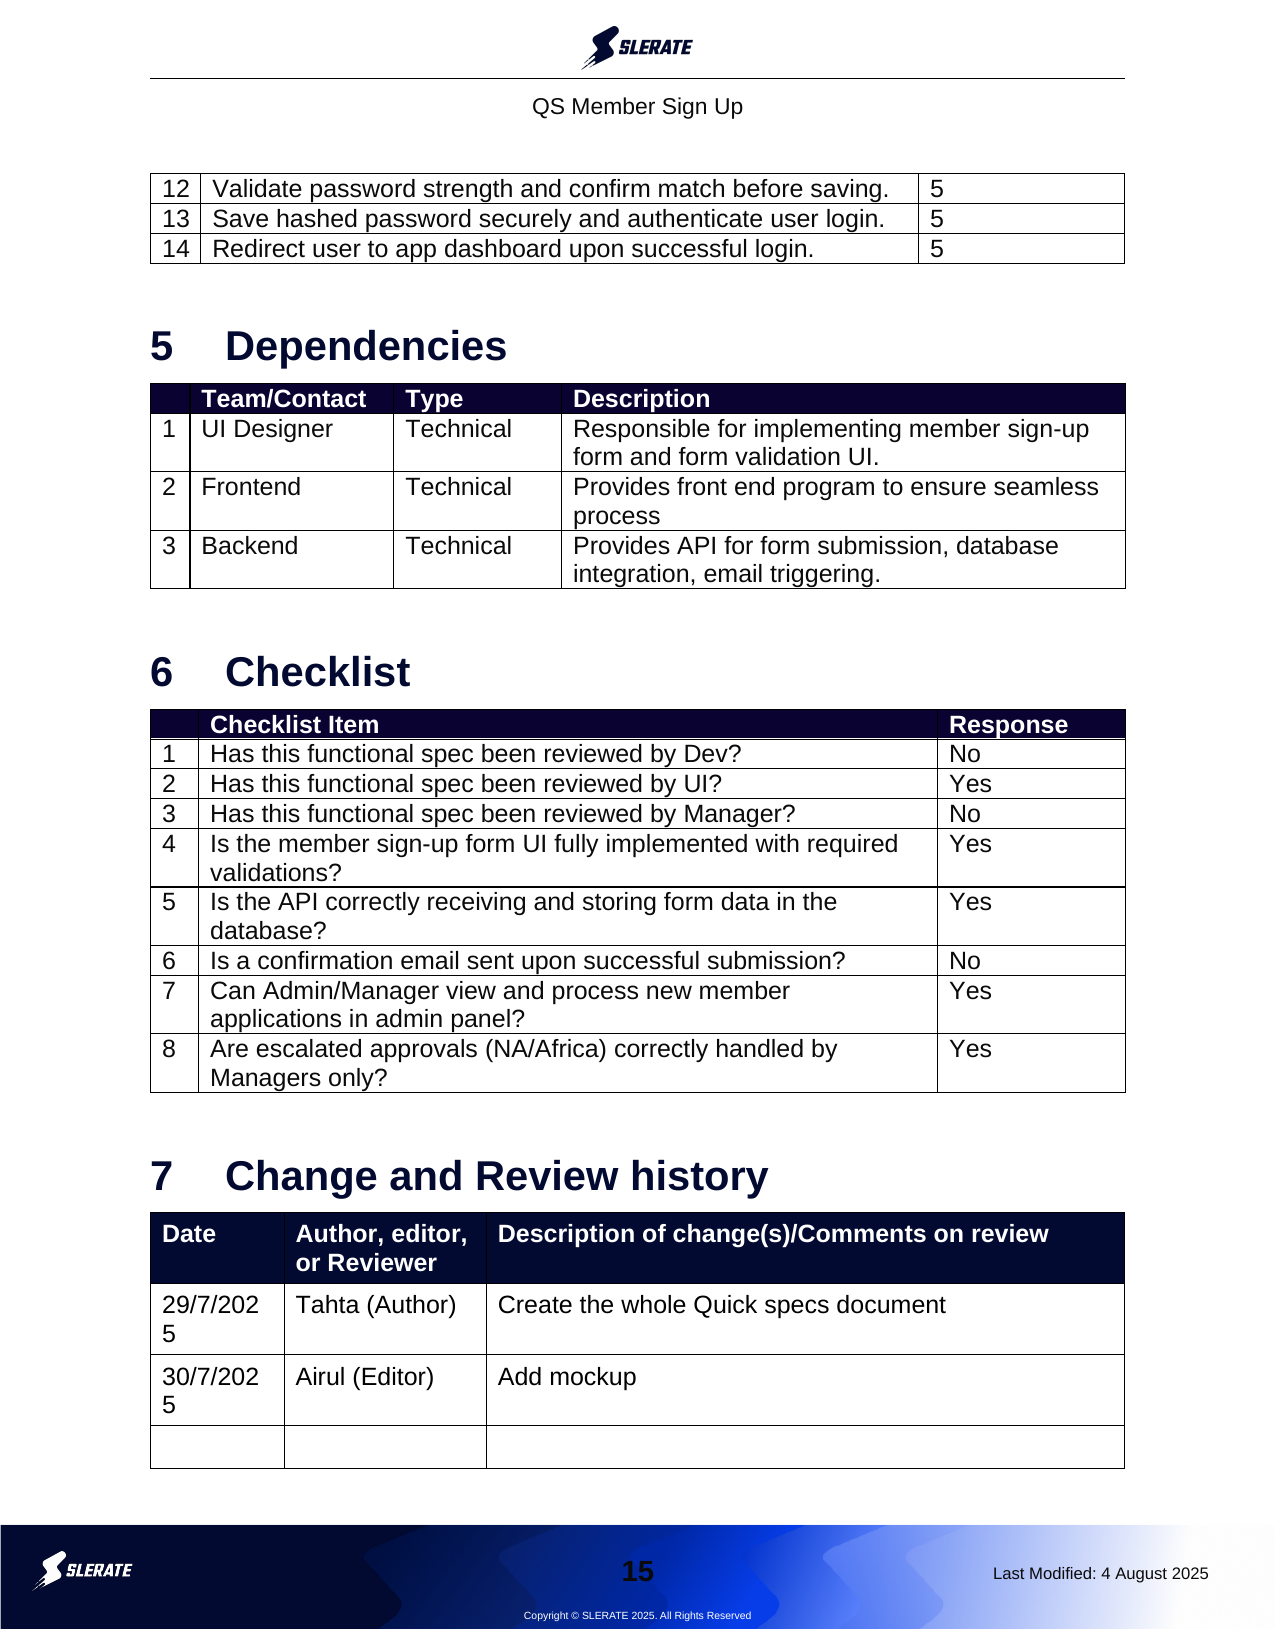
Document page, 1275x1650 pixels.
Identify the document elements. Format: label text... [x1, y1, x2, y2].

table_cell Is the API correctly receiving and storing form data in the database? [199, 888, 937, 945]
table_cell 5 [919, 234, 1124, 262]
table_cell Provides front end program to ensure seamless process [562, 472, 1125, 530]
table_cell Yes [938, 769, 1125, 798]
table_cell 14 [151, 234, 200, 262]
table_header Checklist Item [199, 710, 937, 738]
table_cell 1 [151, 740, 198, 768]
table_cell Add mockup [487, 1355, 1124, 1425]
table_cell 5 [151, 888, 198, 945]
table_cell [487, 1426, 1124, 1468]
table_cell 1 [151, 414, 189, 471]
table_cell Has this functional spec been reviewed by Dev? [199, 740, 937, 768]
table_cell No [938, 740, 1125, 768]
table_cell Airul (Editor) [285, 1355, 486, 1425]
table_cell Frontend [191, 472, 393, 530]
table_cell Tahta (Author) [285, 1284, 486, 1354]
title Checklist [150, 647, 1125, 695]
table_cell UI Designer [191, 414, 393, 471]
table_cell 7 [151, 976, 198, 1033]
table_cell Responsible for implementing member sign-up form and form validation UI. [562, 414, 1125, 471]
table_header Date [151, 1213, 284, 1283]
table_cell 6 [151, 946, 198, 975]
table_cell 4 [151, 829, 198, 886]
table_cell 8 [151, 1034, 198, 1092]
table_cell Has this functional spec been reviewed by Manager? [199, 799, 937, 828]
table_cell Has this functional spec been reviewed by UI? [199, 769, 937, 798]
table_cell 13 [151, 204, 200, 233]
table_cell Technical [394, 531, 561, 588]
table_cell 3 [151, 531, 189, 588]
title Change and Review history [150, 1151, 1125, 1199]
table_header [151, 710, 198, 738]
table_cell 29/7/2025 [151, 1284, 284, 1354]
table_header Description of change(s)/Comments on review [487, 1213, 1124, 1283]
table_cell Is a confirmation email sent upon successful submission? [199, 946, 937, 975]
table_cell 5 [919, 204, 1124, 233]
table_cell Create the whole Quick specs document [487, 1284, 1124, 1354]
table_cell Yes [938, 1034, 1125, 1092]
table_header Author, editor, or Reviewer [285, 1213, 486, 1283]
table_cell 5 [919, 174, 1124, 203]
table_cell Technical [394, 414, 561, 471]
table_header Team/Contact [191, 384, 393, 413]
table_cell 12 [151, 174, 200, 203]
table_cell Save hashed password securely and authenticate user login. [201, 204, 918, 233]
table_cell Can Admin/Manager view and process new member applications in admin panel? [199, 976, 937, 1033]
table_cell Are escalated approvals (NA/Africa) correctly handled by Managers only? [199, 1034, 937, 1092]
table_cell Yes [938, 829, 1125, 886]
table_cell Backend [191, 531, 393, 588]
picture [581, 26, 693, 70]
table_cell 3 [151, 799, 198, 828]
table_cell Yes [938, 976, 1125, 1033]
table_cell 2 [151, 769, 198, 798]
table_header Description [562, 384, 1125, 413]
table_cell [151, 1426, 284, 1468]
table_header [151, 384, 189, 413]
table_cell Validate password strength and confirm match before saving. [201, 174, 918, 203]
table_cell Is the member sign-up form UI fully implemented with required validations? [199, 829, 937, 886]
table_cell Provides API for form submission, database integration, email triggering. [562, 531, 1125, 588]
table_header Response [938, 710, 1125, 738]
table_cell Redirect user to app dashboard upon successful login. [201, 234, 918, 262]
table_cell Technical [394, 472, 561, 530]
table_cell [285, 1426, 486, 1468]
table_cell 2 [151, 472, 189, 530]
table_header Type [394, 384, 561, 413]
table_cell 30/7/2025 [151, 1355, 284, 1425]
title Dependencies [150, 321, 1125, 369]
table_cell No [938, 946, 1125, 975]
table_cell No [938, 799, 1125, 828]
table_cell Yes [938, 888, 1125, 945]
picture [0, 1520, 1275, 1629]
